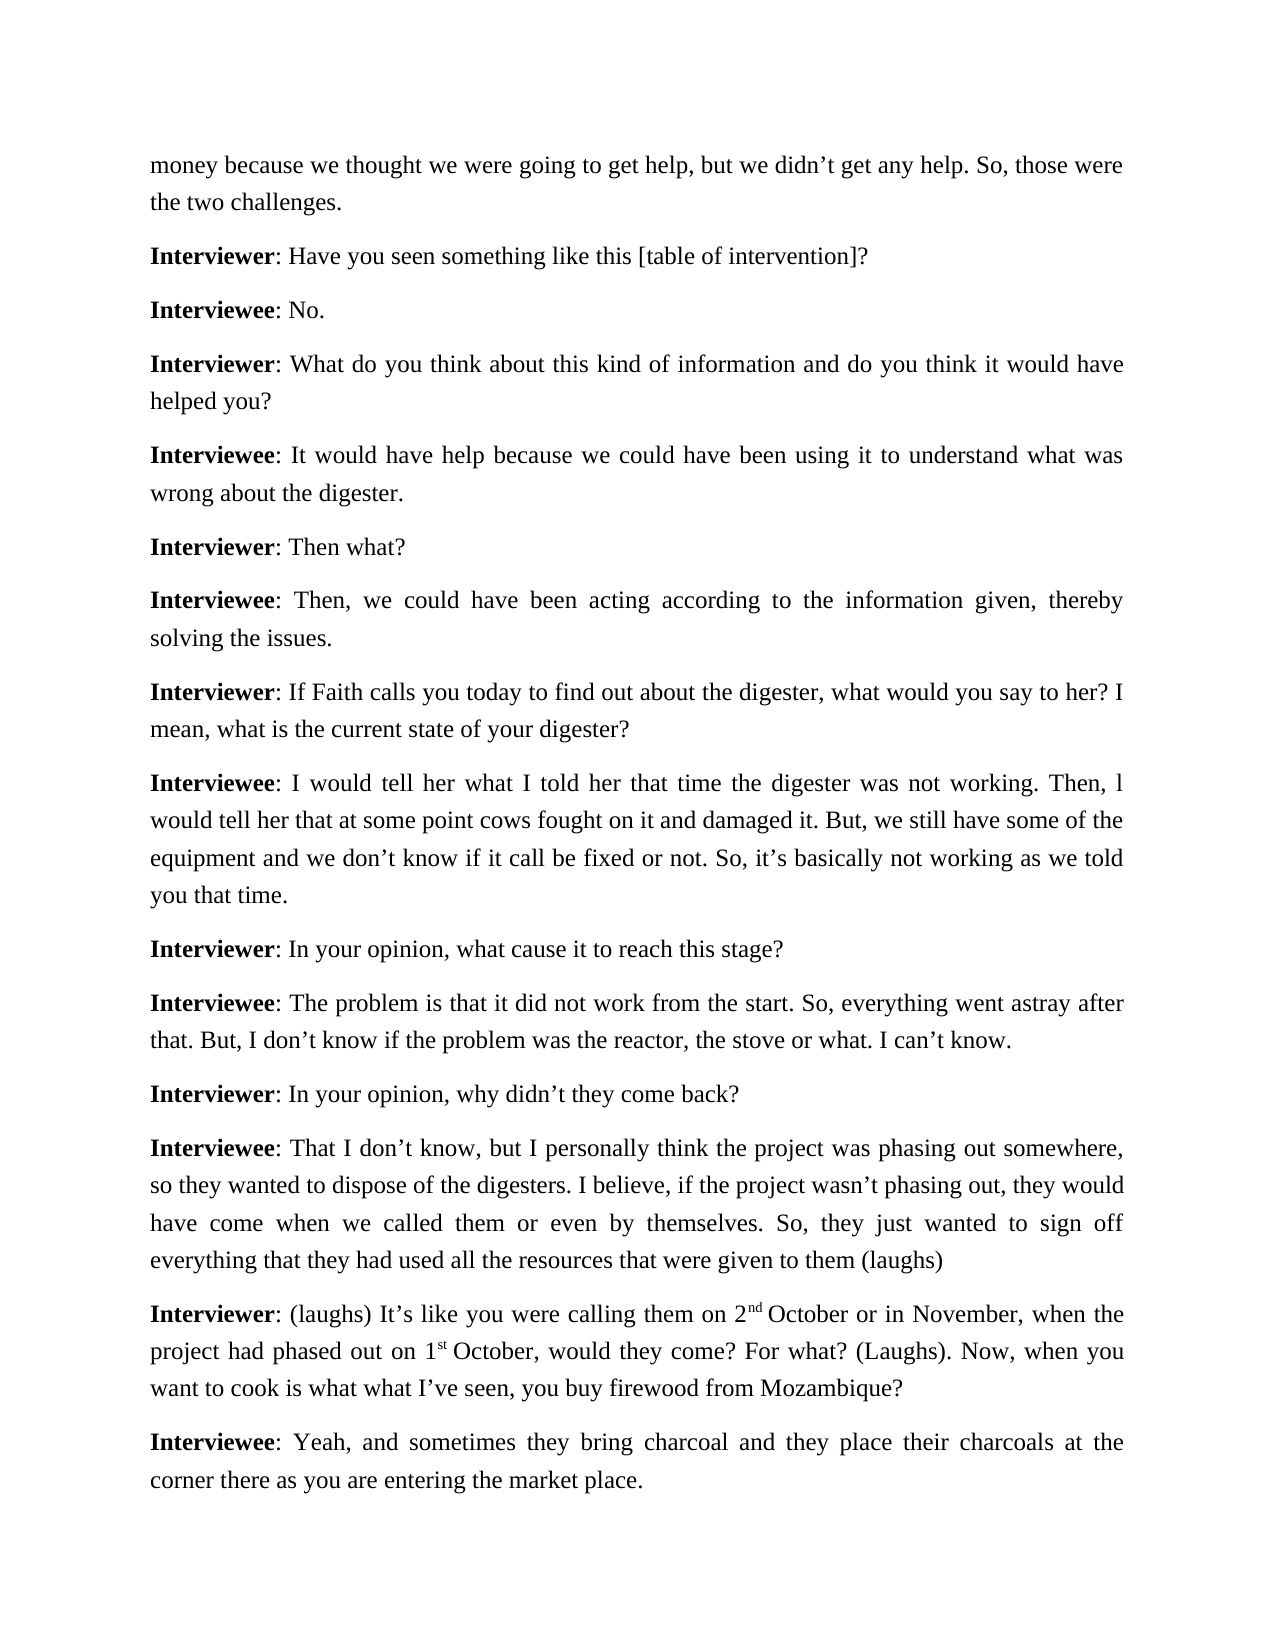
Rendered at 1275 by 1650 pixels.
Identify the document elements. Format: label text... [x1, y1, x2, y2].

text Interviewer: Then what? [150, 532, 1125, 560]
text Interviewer: What do you think about this kind of information and do you think it would have helped you? [150, 349, 1125, 415]
text Interviewer: In your opinion, why didn’t they come back? [150, 1079, 1125, 1108]
text Interviewee: Then, we could have been acting according to the information given, thereby solving the issues. [150, 586, 1125, 652]
text Interviewer: (laughs) It’s like you were calling them on 2nd October or in November, when the project had phased out on 1st October, would they come? For what? (Laughs). Now, when you want to cook is what what I’ve seen, you buy firewood from Mozambique? [150, 1299, 1125, 1402]
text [150, 150, 1125, 216]
text Interviewee: It would have help because we could have been using it to understand what was wrong about the digester. [150, 440, 1125, 506]
text Interviewee: Yeah, and sometimes they bring charcoal and they place their charcoals at the corner there as you are entering the market place. [150, 1427, 1125, 1493]
text Interviewee: No. [150, 295, 1125, 324]
text Interviewee: I would tell her what I told her that time the digester was not working. Then, l would tell her that at some point cows fought on it and damaged it. But, we still have some of the equipment and we don’t know if it call be fixed or not. So, it’s basically not working as we told you that time. [150, 768, 1125, 909]
text Interviewer: If Faith calls you today to find out about the digester, what would you say to her? I mean, what is the current state of your digester? [150, 677, 1125, 743]
text Interviewer: Have you seen something like this [table of intervention]? [150, 241, 1125, 270]
text Interviewee: That I don’t know, but I personally think the project was phasing out somewhere, so they wanted to dispose of the digesters. I believe, if the project wasn’t phasing out, they would have come when we called them or even by themselves. So, they just wanted to sign off everything that they had used all the resources that were given to them (laughs) [150, 1133, 1125, 1274]
text Interviewer: In your opinion, what cause it to reach this stage? [150, 934, 1125, 963]
text Interviewee: The problem is that it did not work from the start. So, everything went astray after that. But, I don’t know if the problem was the reactor, the stove or what. I can’t know. [150, 988, 1125, 1054]
